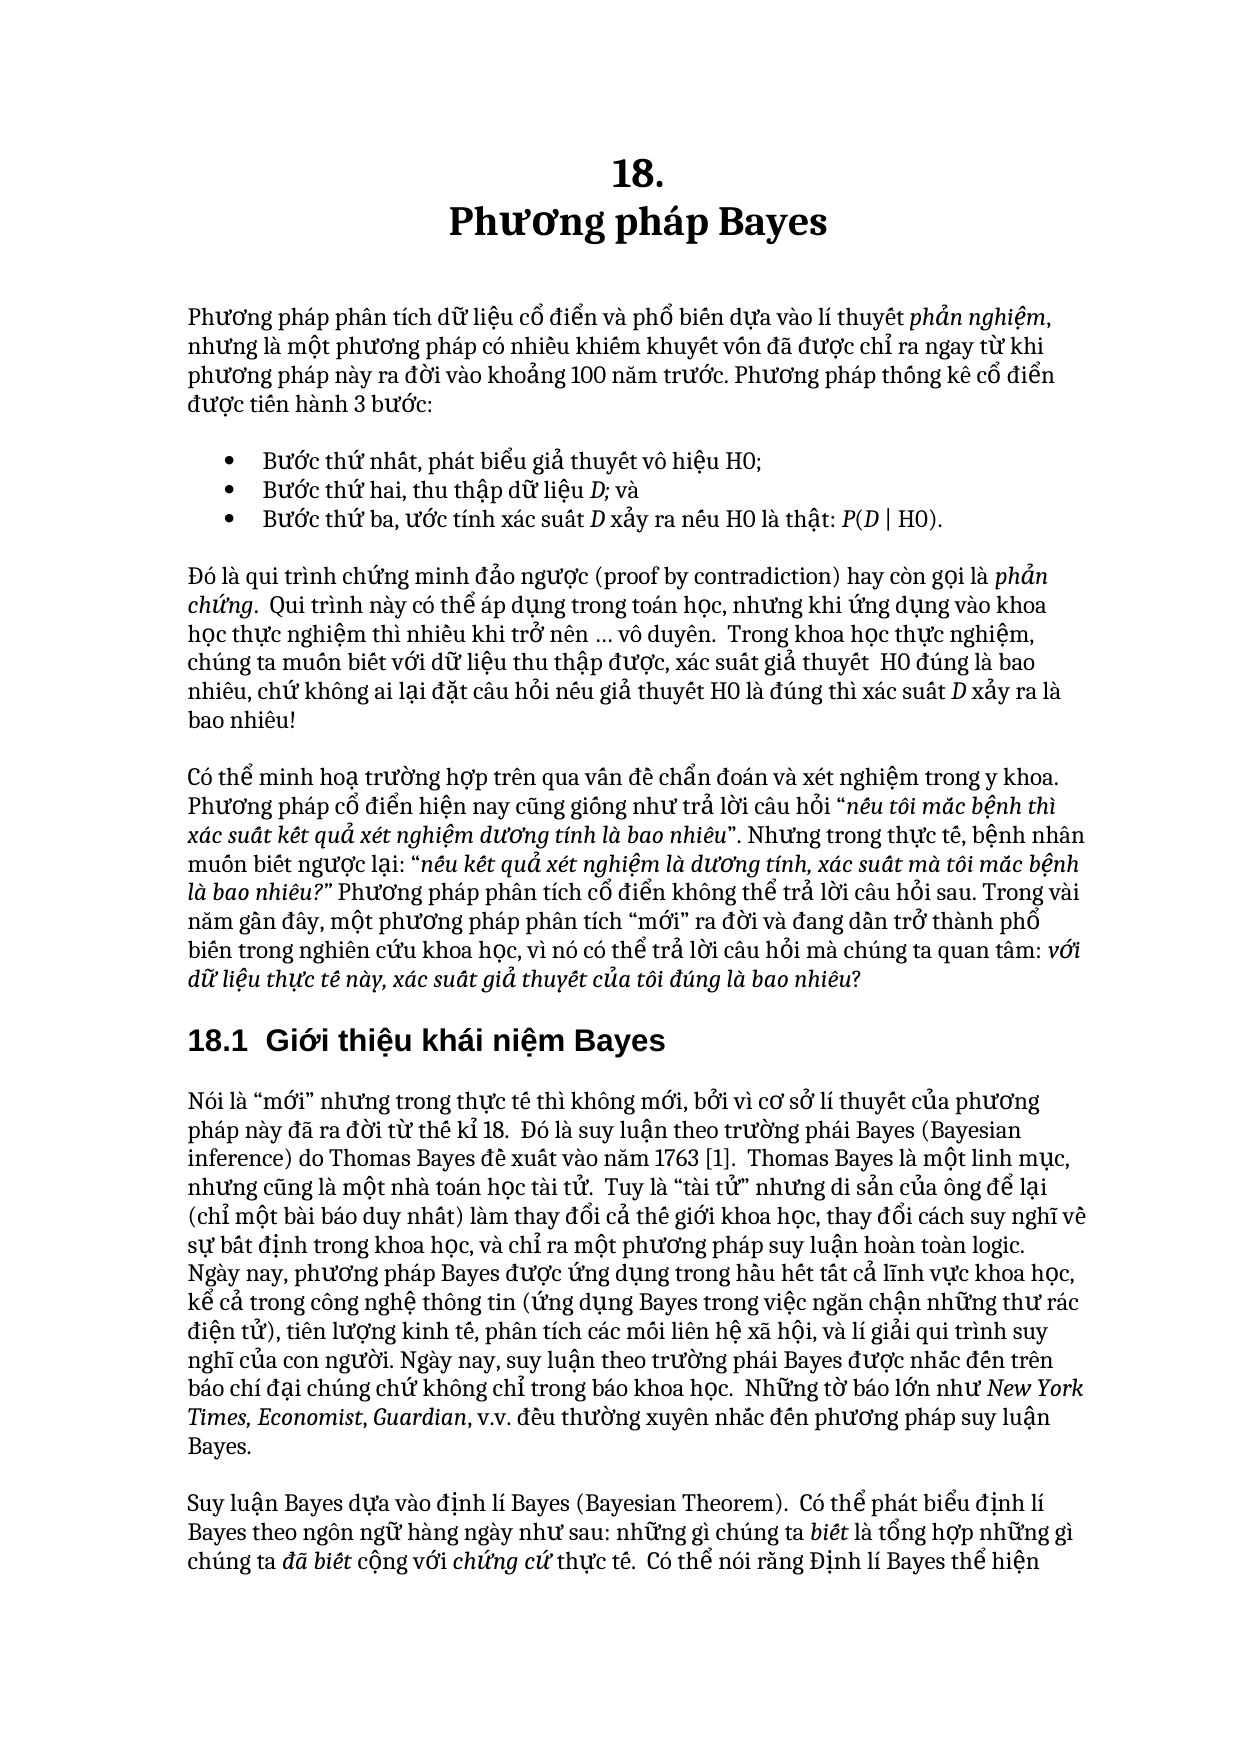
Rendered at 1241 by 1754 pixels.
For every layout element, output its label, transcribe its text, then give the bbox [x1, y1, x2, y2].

text 18.1 Giới thiệu khái niệm Bayes [187, 1022, 1089, 1058]
text Có thể minh hoạ trường hợp trên qua vấn đề chẩn đoán và xét nghiệm trong y khoa. Phương pháp cổ điển hiện nay cũng giống như trả lời câu hỏi “nếu tôi mắc bệnh thì xác suất kết quả xét nghiệm dương tính là bao nhiêu”. Nhưng trong thực tế, bệnh nhân muốn biết ngược lại: “nếu kết quả xét nghiệm là dương tính, xác suất mà tôi mắc bệnh là bao nhiêu?” Phương pháp phân tích cổ điển không thể trả lời câu hỏi sau. Trong vài năm gần đây, một phương pháp phân tích “mới” ra đời và đang dần trở thành phổ biến trong nghiên cứu khoa học, vì nó có thể trả lời câu hỏi mà chúng ta quan tâm: với dữ liệu thực tế này, xác suất giả thuyết của tôi đúng là bao nhiêu? [187, 763, 1089, 993]
text Đó là qui trình chứng minh đảo ngược (proof by contradiction) hay còn gọi là phản chứng. Qui trình này có thể áp dụng trong toán học, nhưng khi ứng dụng vào khoa học thực nghiệm thì nhiều khi trở nên … vô duyên. Trong khoa học thực nghiệm, chúng ta muốn biết với dữ liệu thu thập được, xác suất giả thuyết H0 đúng là bao nhiêu, chứ không ai lại đặt câu hỏi nếu giả thuyết H0 là đúng thì xác suất D xảy ra là bao nhiêu! [187, 562, 1089, 734]
text 18. [187, 150, 1089, 198]
list Bước thứ hai, thu thập dữ liệu D; và [225, 476, 1089, 504]
list Bước thứ ba, ước tính xác suất D xảy ra nếu H0 là thật: P(D | H0). [225, 504, 1089, 533]
text Phương pháp phân tích dữ liệu cổ điển và phổ biến dựa vào lí thuyết phản nghiệm, nhưng là một phương pháp có nhiều khiếm khuyết vốn đã được chỉ ra ngay từ khi phương pháp này ra đời vào khoảng 100 năm trước. Phương pháp thống kê cổ điển được tiến hành 3 bước: [187, 303, 1089, 418]
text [187, 1489, 1089, 1576]
text Phương pháp Bayes [187, 198, 1089, 246]
text Nói là “mới” nhưng trong thực tế thì không mới, bởi vì cơ sở lí thuyết của phương pháp này đã ra đời từ thế kỉ 18. Đó là suy luận theo trường phái Bayes (Bayesian inference) do Thomas Bayes đề xuất vào năm 1763 [1]. Thomas Bayes là một linh mục, nhưng cũng là một nhà toán học tài tử. Tuy là “tài tử” nhưng di sản của ông để lại (chỉ một bài báo duy nhất) làm thay đổi cả thế giới khoa học, thay đổi cách suy nghĩ về sự bất định trong khoa học, và chỉ ra một phương pháp suy luận hoàn toàn logic. Ngày nay, phương pháp Bayes được ứng dụng trong hầu hết tất cả lĩnh vực khoa học, kể cả trong công nghệ thông tin (ứng dụng Bayes trong việc ngăn chận những thư rác điện tử), tiên lượng kinh tế, phân tích các mối liên hệ xã hội, và lí giải qui trình suy nghĩ của con người. Ngày nay, suy luận theo trường phái Bayes được nhắc đến trên báo chí đại chúng chứ không chỉ trong báo khoa học. Những tờ báo lớn như New York Times, Economist, Guardian, v.v. đều thường xuyên nhắc đến phương pháp suy luận Bayes. [187, 1087, 1089, 1461]
list Bước thứ nhất, phát biểu giả thuyết vô hiệu H0; [225, 447, 1089, 476]
